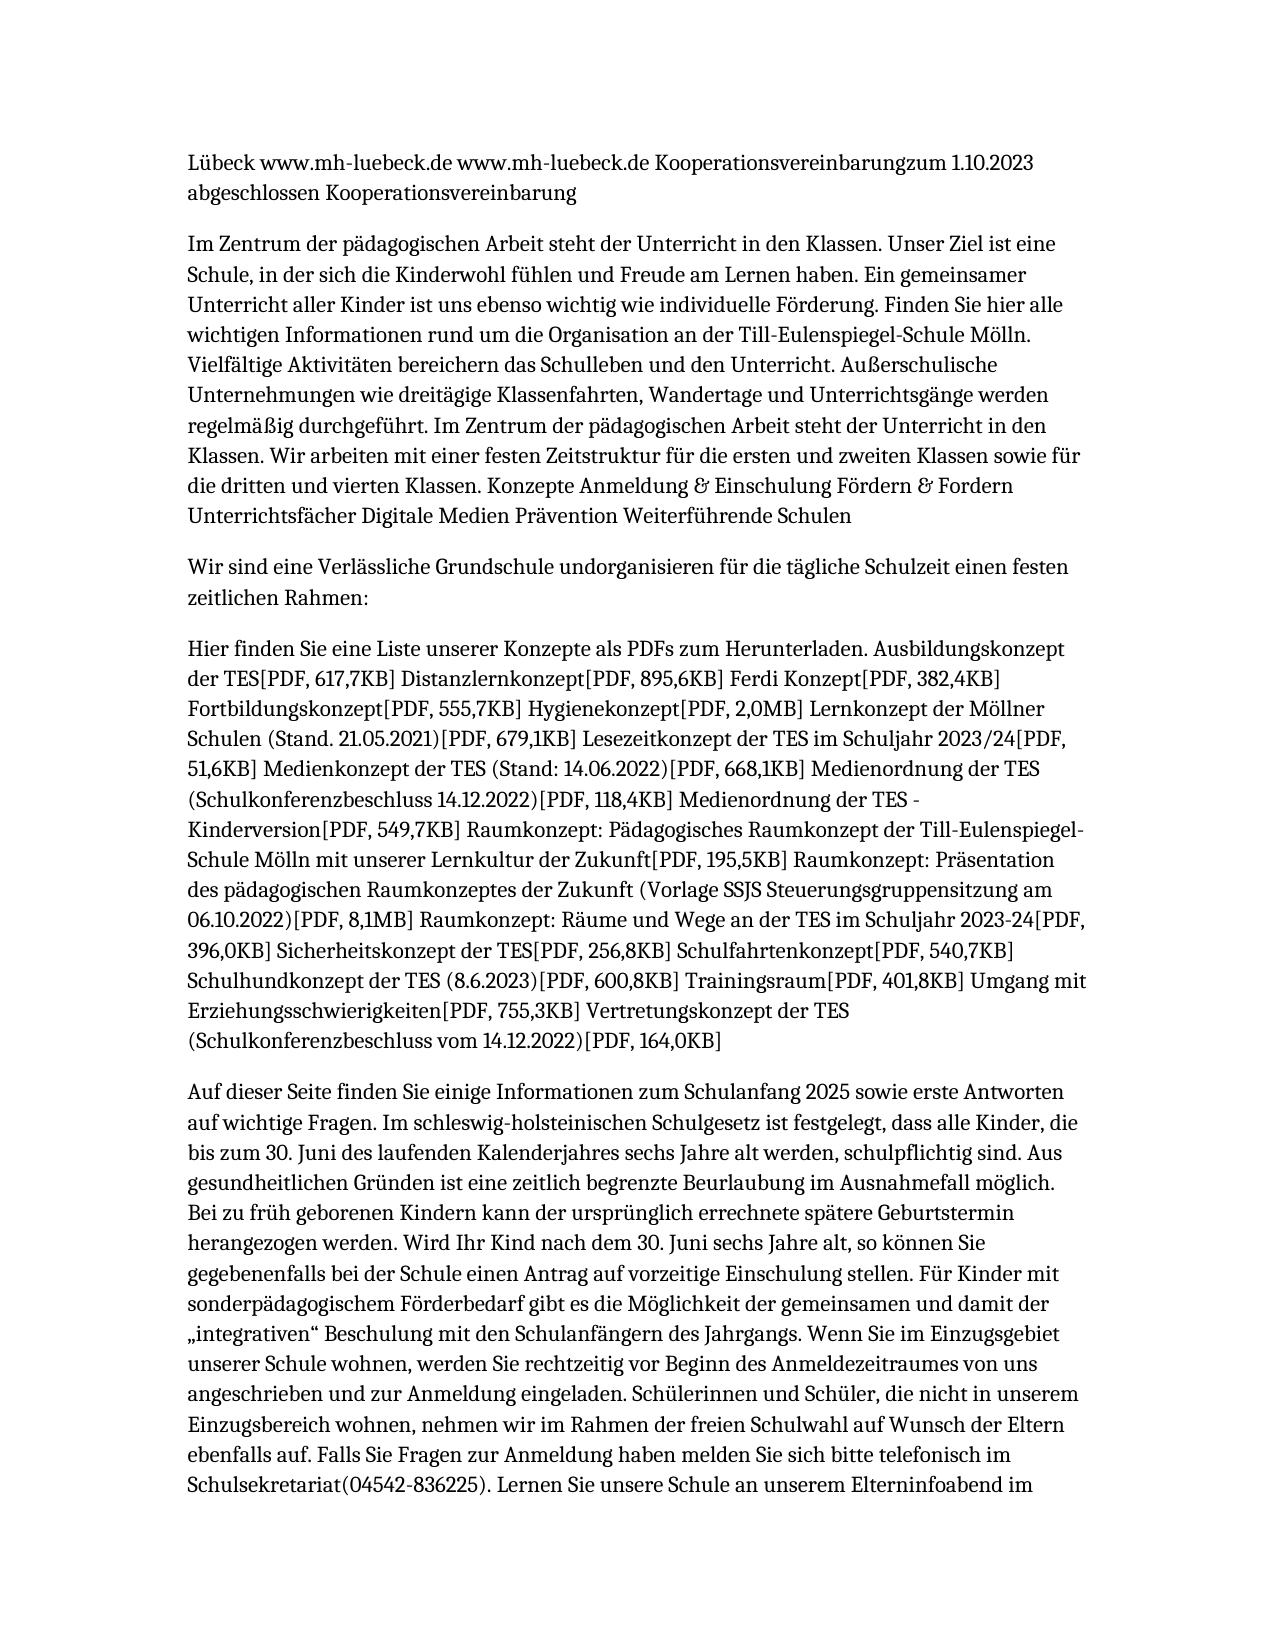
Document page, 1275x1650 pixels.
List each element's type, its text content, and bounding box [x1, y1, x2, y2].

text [187, 150, 1087, 207]
text Im Zentrum der pädagogischen Arbeit steht der Unterricht in den Klassen. Unser Ziel ist eine Schule, in der sich die Kinderwohl fühlen und Freude am Lernen haben. Ein gemeinsamer Unterricht aller Kinder ist uns ebenso wichtig wie individuelle Förderung. Finden Sie hier alle wichtigen Informationen rund um die Organisation an der Till-Eulenspiegel-Schule Mölln. Vielfältige Aktivitäten bereichern das Schulleben und den Unterricht. Außerschulische Unternehmungen wie dreitägige Klassenfahrten, Wandertage und Unterrichtsgänge werden regelmäßig durchgeführt. Im Zentrum der pädagogischen Arbeit steht der Unterricht in den Klassen. Wir arbeiten mit einer festen Zeitstruktur für die ersten und zweiten Klassen sowie für die dritten und vierten Klassen. Konzepte Anmeldung & Einschulung Fördern & Fordern Unterrichtsfächer Digitale Medien Prävention Weiterführende Schulen [187, 231, 1087, 529]
text Hier finden Sie eine Liste unserer Konzepte als PDFs zum Herunterladen. Ausbildungskonzept der TES[PDF, 617,7KB] Distanzlernkonzept[PDF, 895,6KB] Ferdi Konzept[PDF, 382,4KB] Fortbildungskonzept[PDF, 555,7KB] Hygienekonzept[PDF, 2,0MB] Lernkonzept der Möllner Schulen (Stand. 21.05.2021)[PDF, 679,1KB] Lesezeitkonzept der TES im Schuljahr 2023/24[PDF, 51,6KB] Medienkonzept der TES (Stand: 14.06.2022)[PDF, 668,1KB] Medienordnung der TES (Schulkonferenzbeschluss 14.12.2022)[PDF, 118,4KB] Medienordnung der TES - Kinderversion[PDF, 549,7KB] Raumkonzept: Pädagogisches Raumkonzept der Till-Eulenspiegel-Schule Mölln mit unserer Lernkultur der Zukunft[PDF, 195,5KB] Raumkonzept: Präsentation des pädagogischen Raumkonzeptes der Zukunft (Vorlage SSJS Steuerungsgruppensitzung am 06.10.2022)[PDF, 8,1MB] Raumkonzept: Räume und Wege an der TES im Schuljahr 2023-24[PDF, 396,0KB] Sicherheitskonzept der TES[PDF, 256,8KB] Schulfahrtenkonzept[PDF, 540,7KB] Schulhundkonzept der TES (8.6.2023)[PDF, 600,8KB] Trainingsraum[PDF, 401,8KB] Umgang mit Erziehungsschwierigkeiten[PDF, 755,3KB] Vertretungskonzept der TES (Schulkonferenzbeschluss vom 14.12.2022)[PDF, 164,0KB] [187, 635, 1087, 1054]
text Wir sind eine Verlässliche Grundschule undorganisieren für die tägliche Schulzeit einen festen zeitlichen Rahmen: [187, 554, 1087, 611]
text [187, 1079, 1087, 1498]
